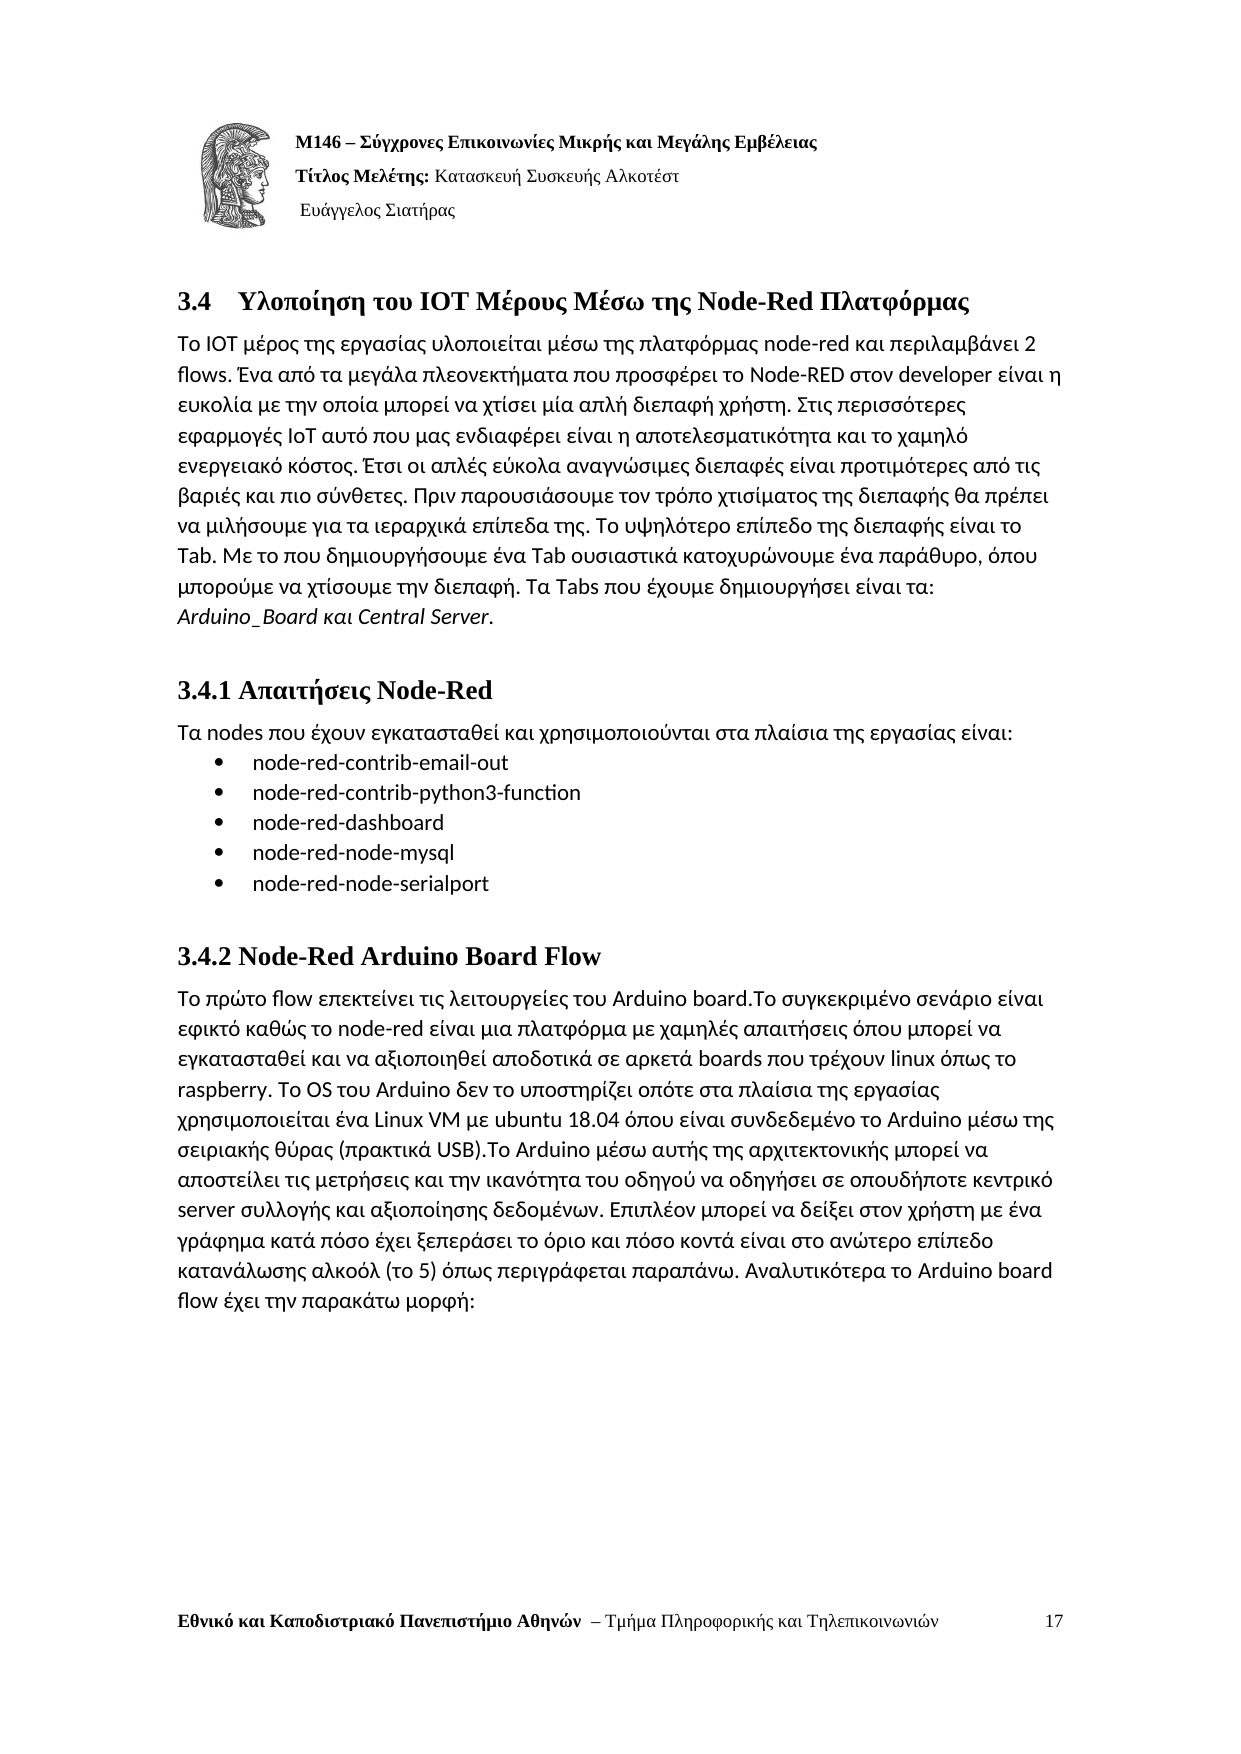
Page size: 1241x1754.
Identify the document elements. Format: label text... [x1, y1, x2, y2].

list Το πρώτο flow επεκτείνει τις λειτουργείες του Arduino board.To συγκεκριμένο σενάριο είναι εφικτό καθώς το node-red είναι μια πλατφόρμα με χαμηλές απαιτήσεις όπου μπορεί να εγκατασταθεί και να αξιοποιηθεί αποδοτικά σε αρκετά boards που τρέχουν linux όπως το raspberry. Το OS του Arduino δεν το υποστηρίζει οπότε στα πλαίσια της εργασίας χρησιμοποιείται ένα Linux VM με ubuntu 18.04 όπου είναι συνδεδεμένο το Arduino μέσω της σειριακής θύρας (πρακτικά USB).Το Arduino μέσω αυτής της αρχιτεκτονικής μπορεί να αποστείλει τις μετρήσεις και την ικανότητα του οδηγού να οδηγήσει σε οπουδήποτε κεντρικό server συλλογής και αξιοποίησης δεδομένων. Επιπλέον μπορεί να δείξει στον χρήστη με ένα γράφημα κατά πόσο έχει ξεπεράσει το όριο και πόσο κοντά είναι στο ανώτερο επίπεδο κατανάλωσης αλκοόλ (το 5) όπως περιγράφεται παραπάνω. Αναλυτικότερα το Arduino board flow έχει την παρακάτω μορφή: [177, 984, 1063, 1314]
subtitle 3.4.2 Node-Red Arduino Board Flow [177, 941, 1063, 972]
subtitle Υλοποίηση του IOT Μέρους Μέσω της Node-Red Πλατφόρμας [177, 285, 1063, 316]
list Τα nodes που έχουν εγκατασταθεί και χρησιμοποιούνται στα πλαίσια της εργασίας είναι: [177, 718, 1063, 746]
list node-red-dashboard [215, 808, 1063, 836]
list node-red-contrib-python3-function [215, 778, 1063, 806]
subtitle 3.4.1 Απαιτήσεις Node-Red [177, 674, 1063, 705]
list node-red-node-serialport [215, 869, 1063, 897]
picture [177, 101, 296, 252]
list Το IOT μέρος της εργασίας υλοποιείται μέσω της πλατφόρμας node-red και περιλαμβάνει 2 flows. Ένα από τα μεγάλα πλεονεκτήματα που προσφέρει το Node-RED στον developer είναι η ευκολία με την οποία μπορεί να χτίσει μία απλή διεπαφή χρήστη. Στις περισσότερες εφαρμογές IoT αυτό που μας ενδιαφέρει είναι η αποτελεσματικότητα και το χαμηλό ενεργειακό κόστος. Έτσι οι απλές εύκολα αναγνώσιμες διεπαφές είναι προτιμότερες από τις βαριές και πιο σύνθετες. Πριν παρουσιάσουμε τον τρόπο χτισίματος της διεπαφής θα πρέπει να μιλήσουμε για τα ιεραρχικά επίπεδα της. Το υψηλότερο επίπεδο της διεπαφής είναι το Tab. Με το που δημιουργήσουμε ένα Tab ουσιαστικά κατοχυρώνουμε ένα παράθυρο, όπου μπορούμε να χτίσουμε την διεπαφή. Τα Tabs που έχουμε δημιουργήσει είναι τα: Arduino_Board και Central Server. [177, 329, 1063, 630]
list node-red-node-mysql [215, 838, 1063, 866]
list node-red-contrib-email-out [215, 748, 1063, 776]
